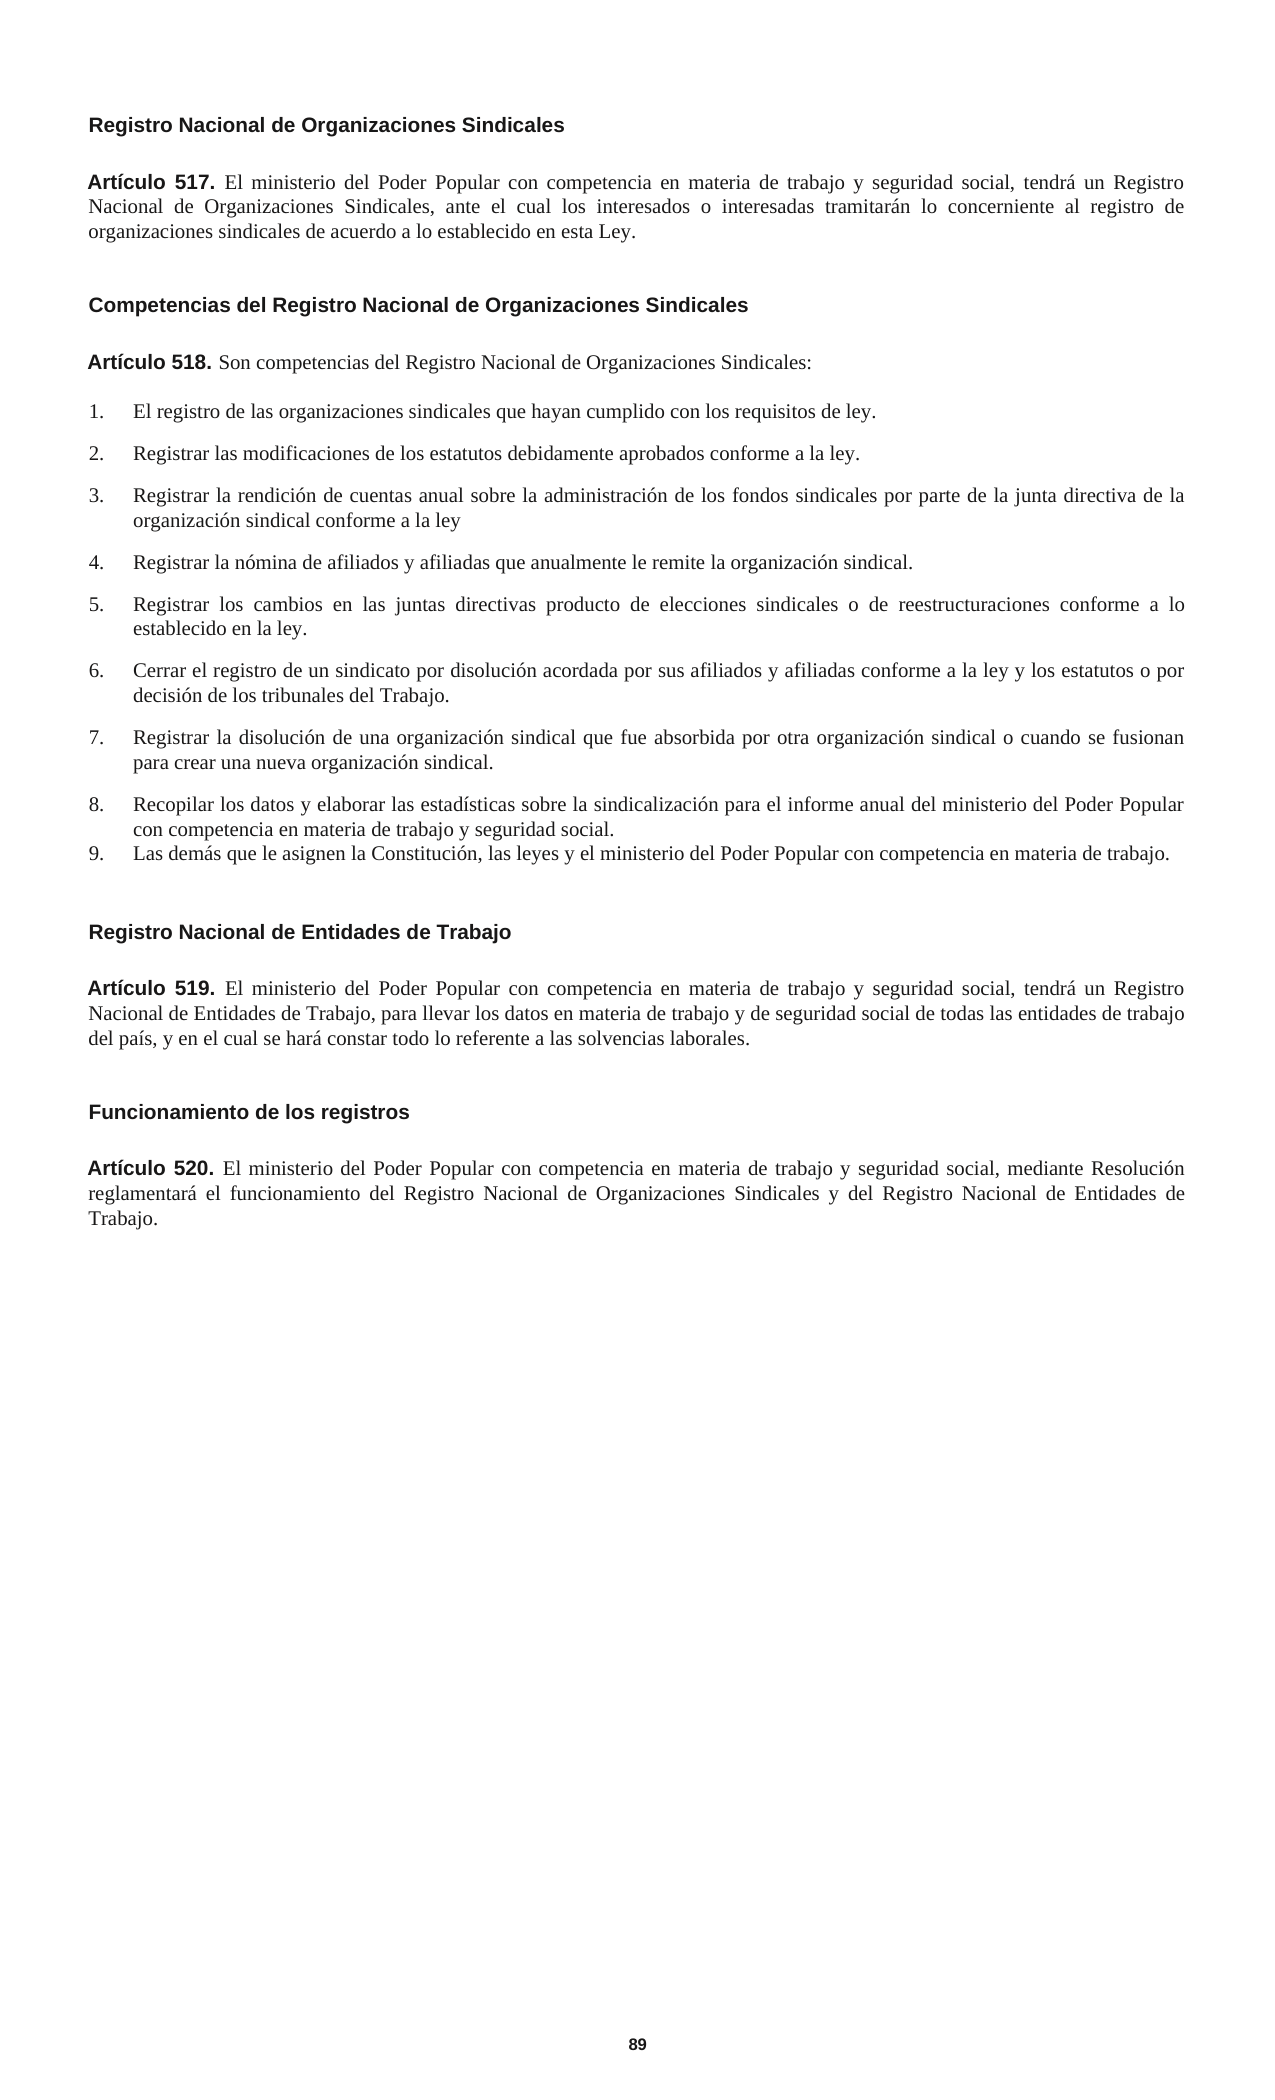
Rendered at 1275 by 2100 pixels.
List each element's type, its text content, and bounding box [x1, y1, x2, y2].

text Competencias del Registro Nacional de Organizaciones Sindicales [88, 293, 968, 317]
list Registrar las modificaciones de los estatutos debidamente aprobados conforme a la ley. [88, 441, 1187, 465]
text Registro Nacional de Organizaciones Sindicales [88, 113, 1185, 137]
text Registro Nacional de Entidades de Trabajo [88, 920, 1185, 944]
list Registrar la disolución de una organización sindical que fue absorbida por otra organización sindical o cuando se fusionan para crear una nueva organización sindical. [88, 725, 1187, 774]
list Registrar los cambios en las juntas directivas producto de elecciones sindicales o de reestructuraciones conforme a lo establecido en la ley. [88, 592, 1187, 640]
list Registrar la nómina de afiliados y afiliadas que anualmente le remite la organización sindical. [88, 549, 1187, 574]
text Artículo 518. Son competencias del Registro Nacional de Organizaciones Sindicales: [87, 349, 1187, 374]
list El registro de las organizaciones sindicales que hayan cumplido con los requisitos de ley. [88, 399, 1187, 423]
text Artículo 520. El ministerio del Poder Popular con competencia en materia de trabajo y seguridad social, mediante Resolución reglamentará el funcionamiento del Registro Nacional de Organizaciones Sindicales y del Registro Nacional de Entidades de Trabajo. [87, 1156, 1187, 1229]
list Las demás que le asignen la Constitución, las leyes y el ministerio del Poder Popular con competencia en materia de trabajo. [88, 841, 1187, 865]
text Artículo 519. El ministerio del Poder Popular con competencia en materia de trabajo y seguridad social, tendrá un Registro Nacional de Entidades de Trabajo, para llevar los datos en materia de trabajo y de seguridad social de todas las entidades de trabajo del país, y en el cual se hará constar todo lo referente a las solvencias laborales. [87, 976, 1187, 1049]
list Cerrar el registro de un sindicato por disolución acordada por sus afiliados y afiliadas conforme a la ley y los estatutos o por decisión de los tribunales del Trabajo. [88, 658, 1187, 707]
list Recopilar los datos y elaborar las estadísticas sobre la sindicalización para el informe anual del ministerio del Poder Popular con competencia en materia de trabajo y seguridad social. [88, 792, 1187, 841]
list Registrar la rendición de cuentas anual sobre la administración de los fondos sindicales por parte de la junta directiva de la organización sindical conforme a la ley [88, 483, 1187, 532]
text Artículo 517. El ministerio del Poder Popular con competencia en materia de trabajo y seguridad social, tendrá un Registro Nacional de Organizaciones Sindicales, ante el cual los interesados o interesadas tramitarán lo concerniente al registro de organizaciones sindicales de acuerdo a lo establecido en esta Ley. [87, 169, 1187, 243]
text Funcionamiento de los registros [88, 1100, 1185, 1124]
